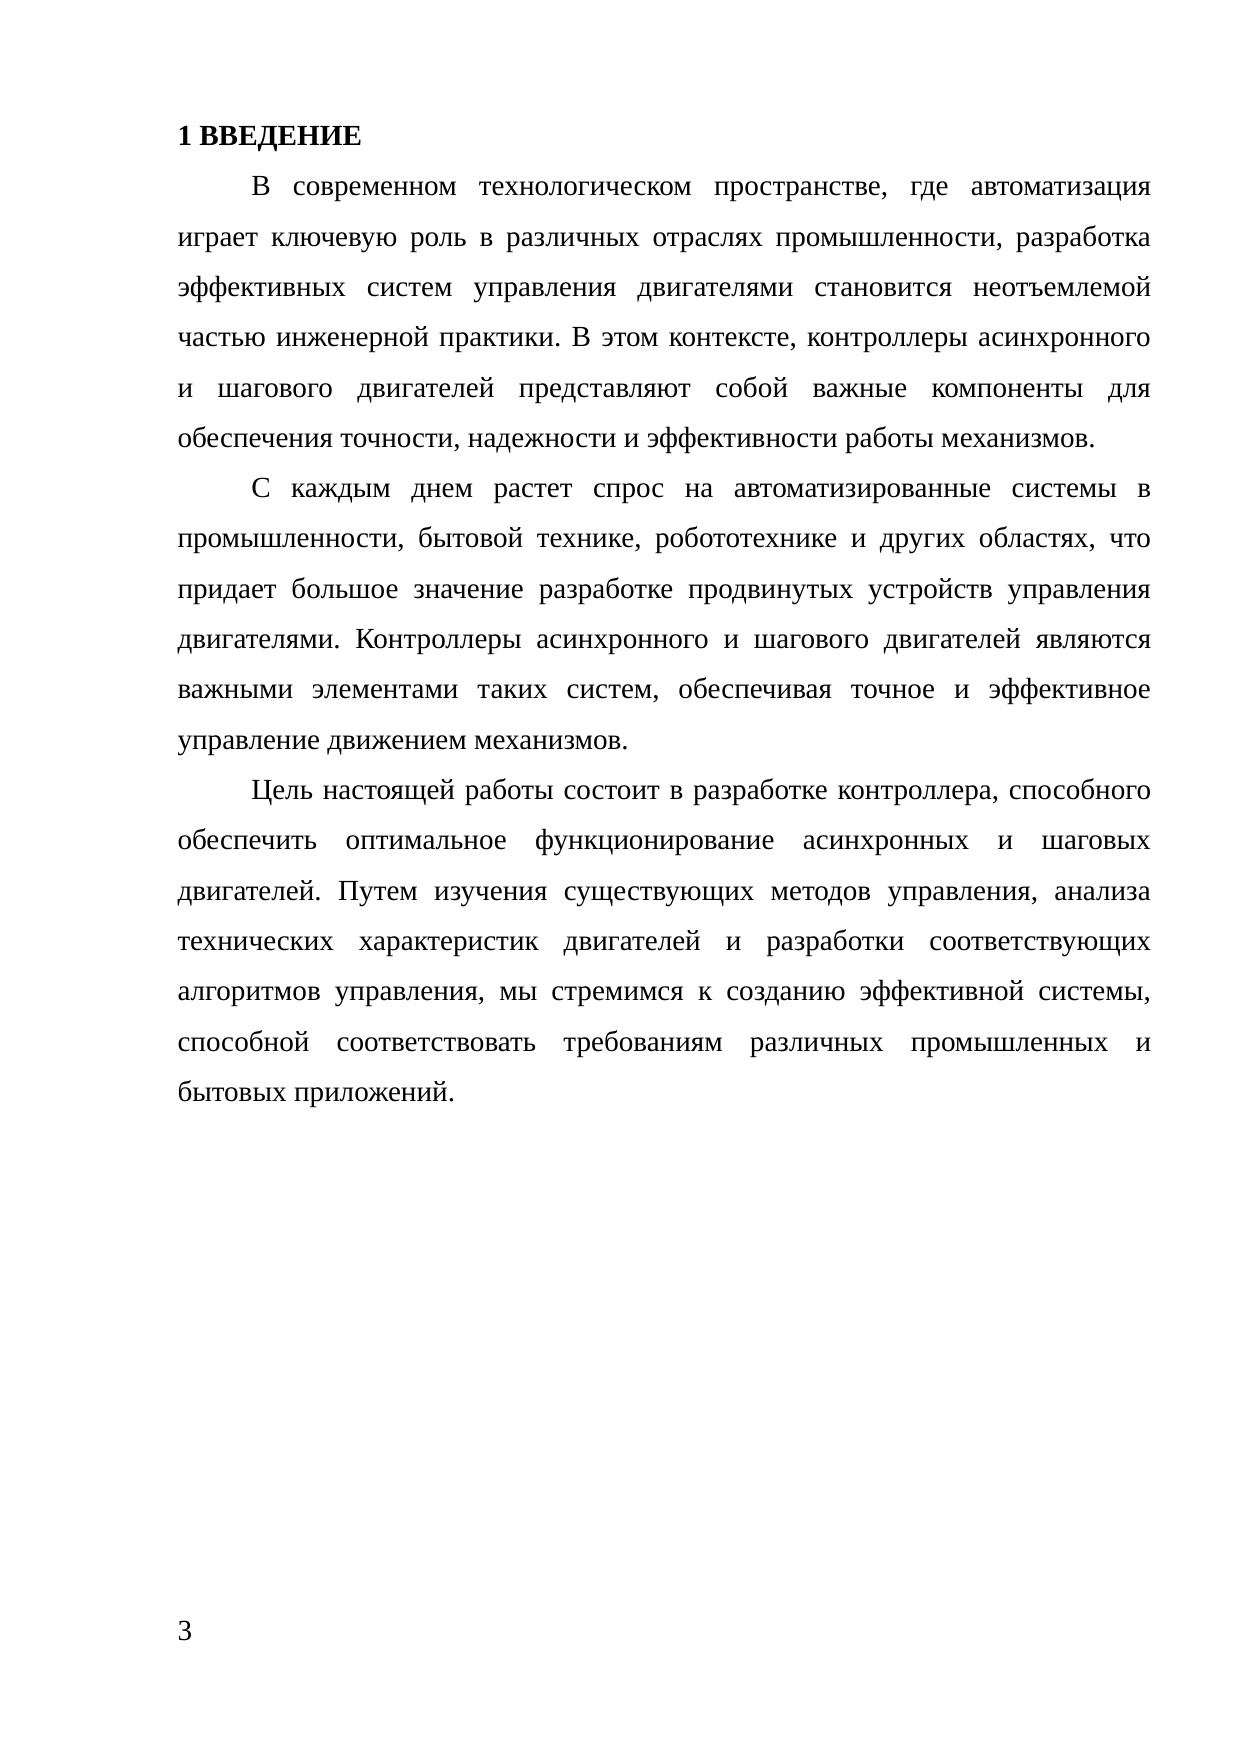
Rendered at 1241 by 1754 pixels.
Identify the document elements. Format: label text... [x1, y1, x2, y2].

text С каждым днем растет спрос на автоматизированные системы в промышленности, бытовой технике, робототехнике и других областях, что придает большое значение разработке продвинутых устройств управления двигателями. Контроллеры асинхронного и шагового двигателей являются важными элементами таких систем, обеспечивая точное и эффективное управление движением механизмов. [177, 470, 1152, 755]
text 1 ВВЕДЕНИЕ [177, 118, 1152, 152]
text Цель настоящей работы состоит в разработке контроллера, способного обеспечить оптимальное функционирование асинхронных и шаговых двигателей. Путем изучения существующих методов управления, анализа технических характеристик двигателей и разработки соответствующих алгоритмов управления, мы стремимся к созданию эффективной системы, способной соответствовать требованиям различных промышленных и бытовых приложений. [177, 772, 1152, 1108]
text В современном технологическом пространстве, где автоматизация играет ключевую роль в различных отраслях промышленности, разработка эффективных систем управления двигателями становится неотъемлемой частью инженерной практики. В этом контексте, контроллеры асинхронного и шагового двигателей представляют собой важные компоненты для обеспечения точности, надежности и эффективности работы механизмов. [177, 168, 1152, 453]
